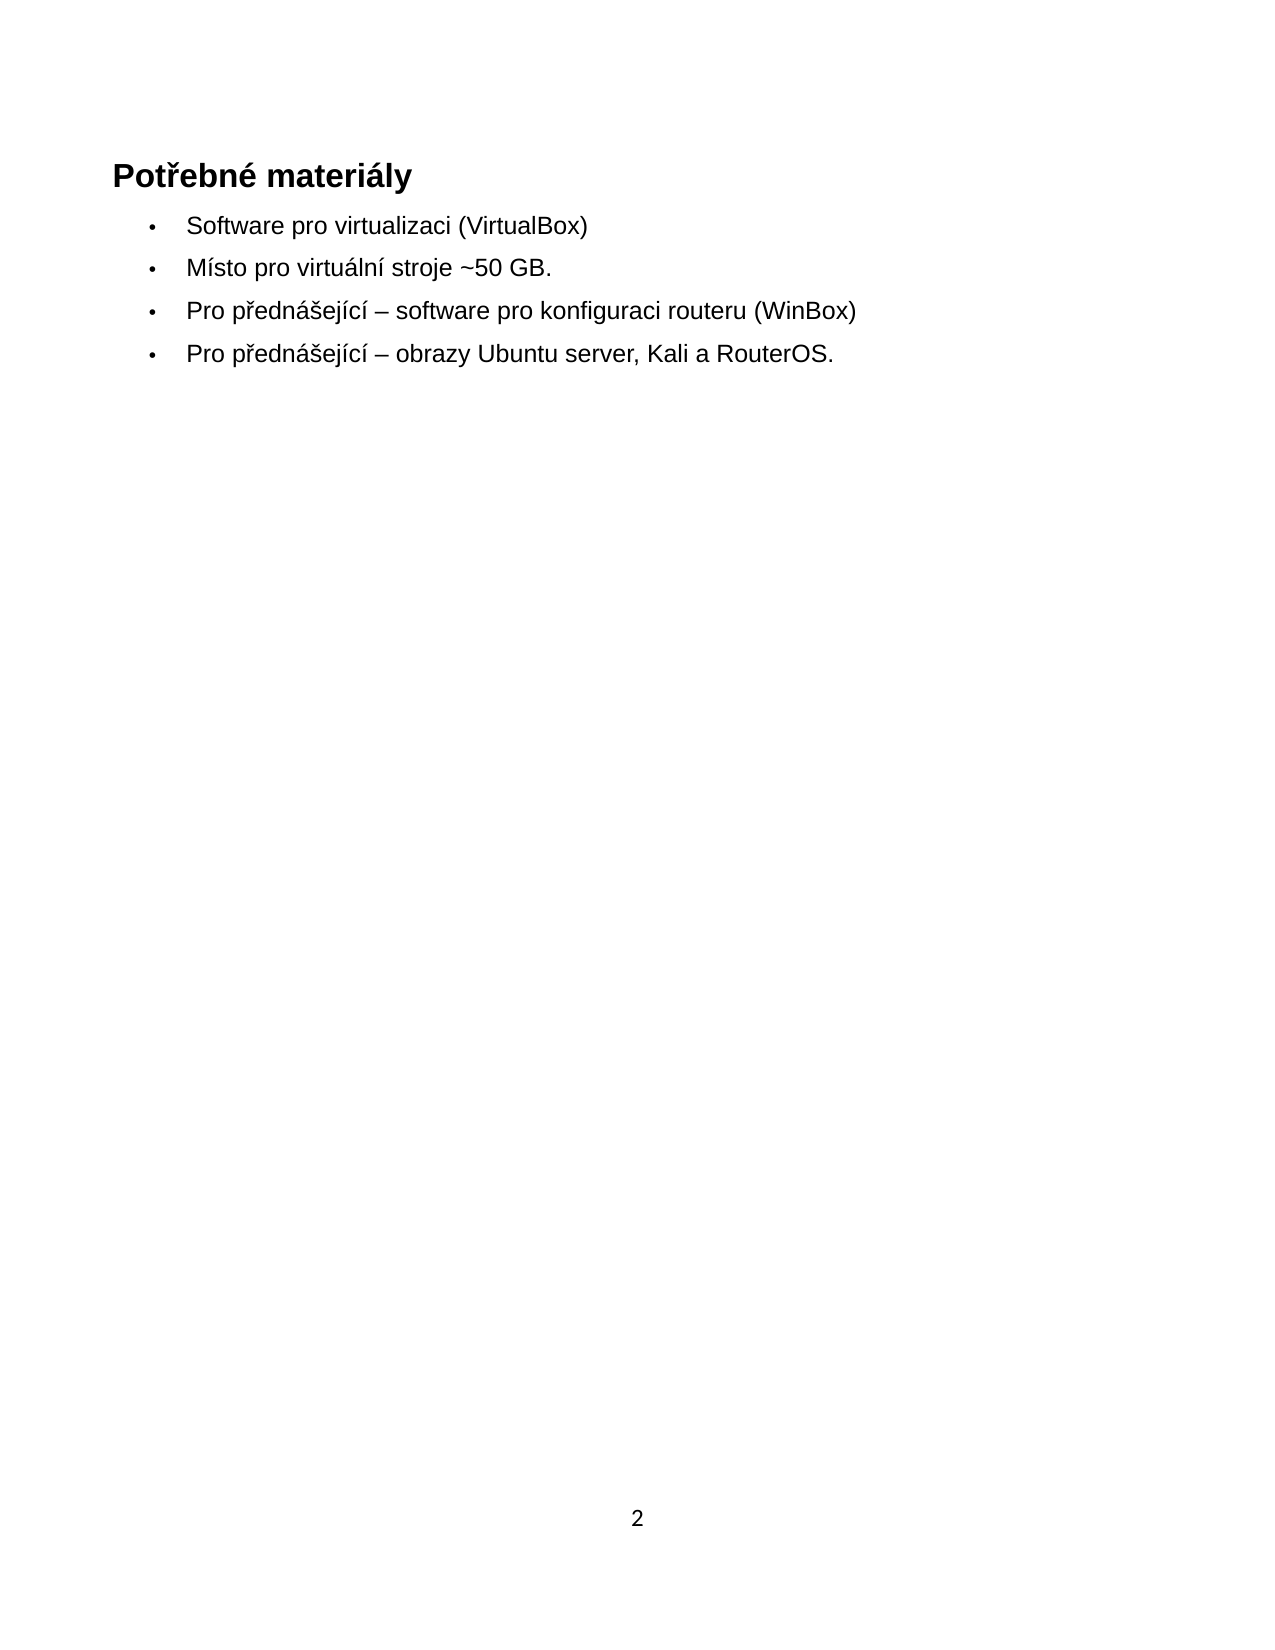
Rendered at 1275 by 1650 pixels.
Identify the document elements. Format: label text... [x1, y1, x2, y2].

list Pro přednášející – software pro konfiguraci routeru (WinBox) [148, 296, 1162, 325]
list Místo pro virtuální stroje ~50 GB. [148, 253, 1162, 282]
subtitle Potřebné materiály [112, 156, 1162, 195]
list Software pro virtualizaci (VirtualBox) [148, 211, 1162, 239]
list Pro přednášející – obrazy Ubuntu server, Kali a RouterOS. [148, 338, 1162, 367]
